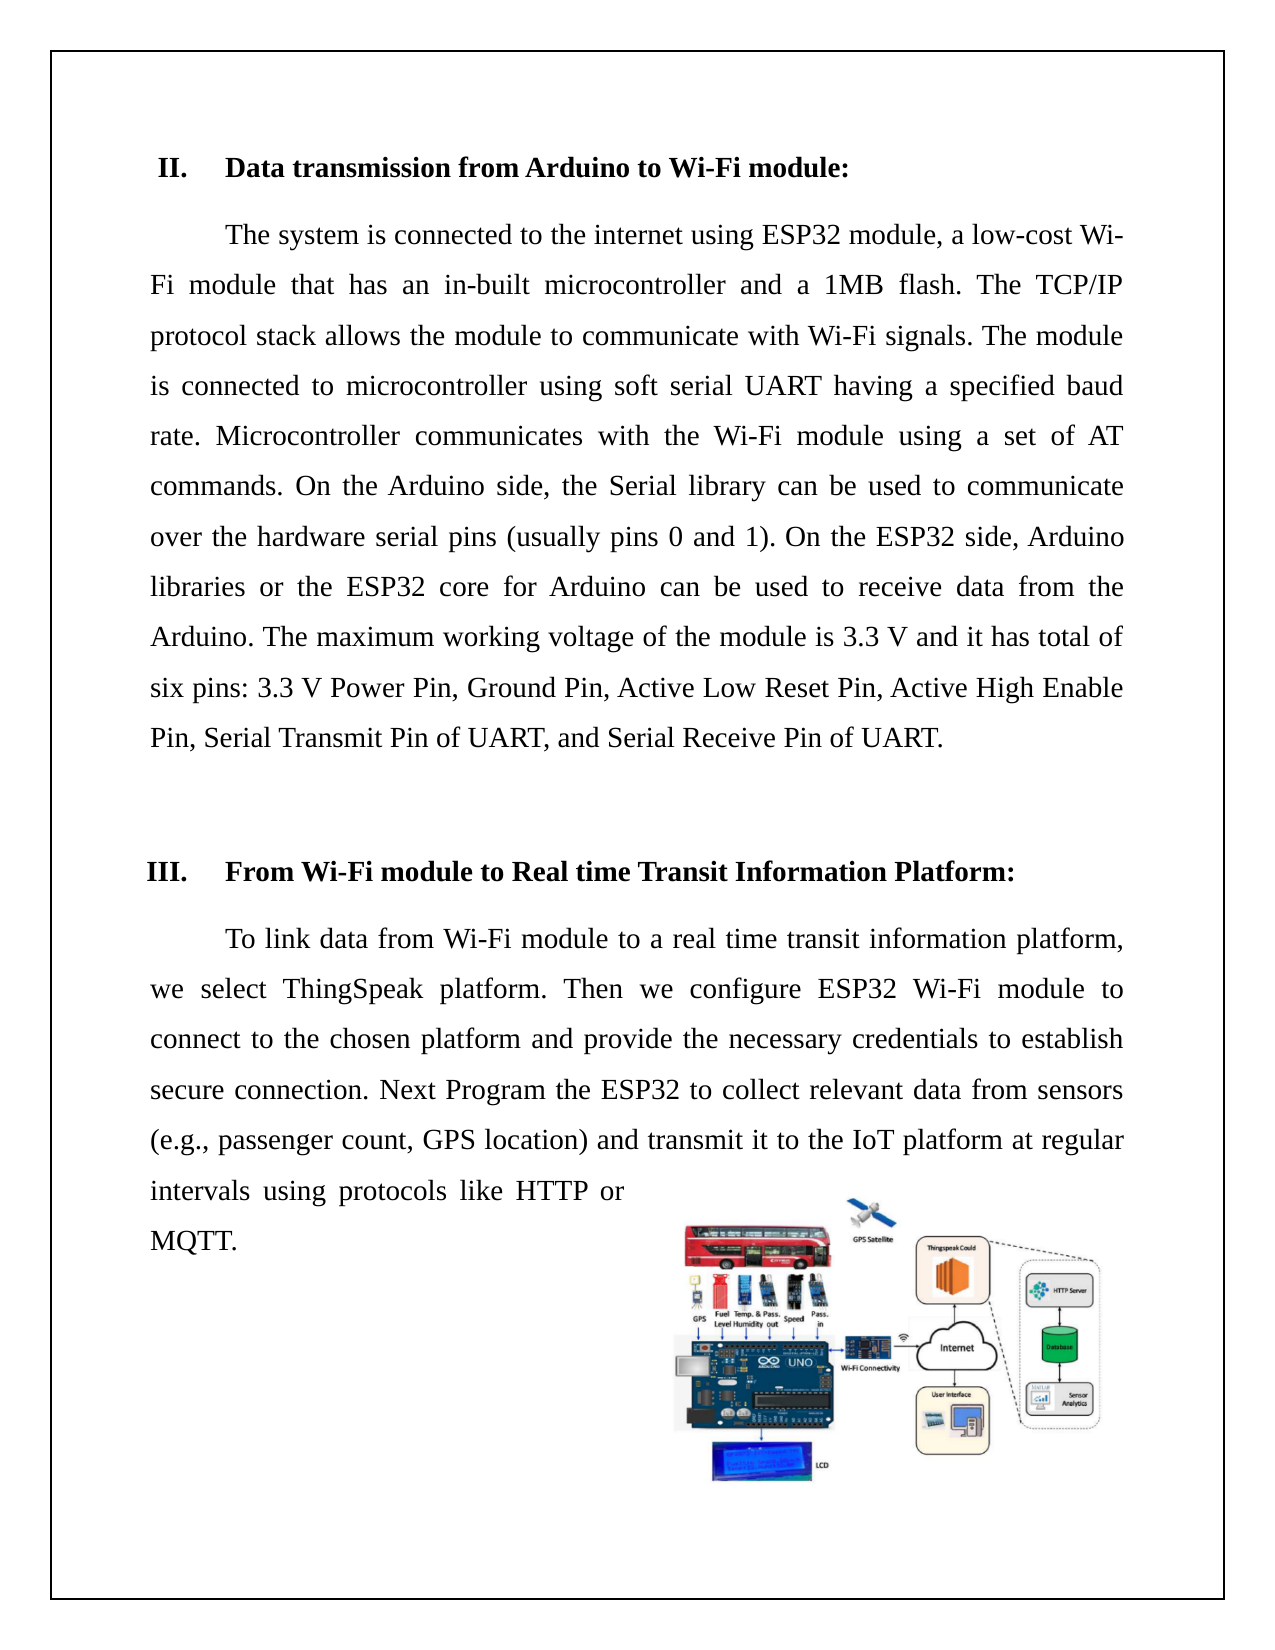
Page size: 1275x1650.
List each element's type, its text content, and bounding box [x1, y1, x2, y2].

list From Wi-Fi module to Real time Transit Information Platform: [187, 854, 1125, 888]
text The system is connected to the internet using ESP32 module, a low-cost Wi-Fi module that has an in-built microcontroller and a 1MB flash. The TCP/IP protocol stack allows the module to communicate with Wi-Fi signals. The module is connected to microcontroller using soft serial UART having a specified baud rate. Microcontroller communicates with the Wi-Fi module using a set of AT commands. On the Arduino side, the Serial library can be used to communicate over the hardware serial pins (usually pins 0 and 1). On the ESP32 side, Arduino libraries or the ESP32 core for Arduino can be used to receive data from the Arduino. The maximum working voltage of the module is 3.3 V and it has total of six pins: 3.3 V Power Pin, Ground Pin, Active Low Reset Pin, Active High Enable Pin, Serial Transmit Pin of UART, and Serial Receive Pin of UART. [150, 217, 1125, 754]
picture [641, 1190, 1124, 1497]
text To link data from Wi-Fi module to a real time transit information platform, we select ThingSpeak platform. Then we configure ESP32 Wi-Fi module to connect to the chosen platform and provide the necessary credentials to establish secure connection. Next Program the ESP32 to collect relevant data from sensors (e.g., passenger count, GPS location) and transmit it to the IoT platform at regular intervals using protocols like HTTP or MQTT. [150, 921, 1125, 1256]
list Data transmission from Arduino to Wi-Fi module: [187, 150, 1125, 183]
